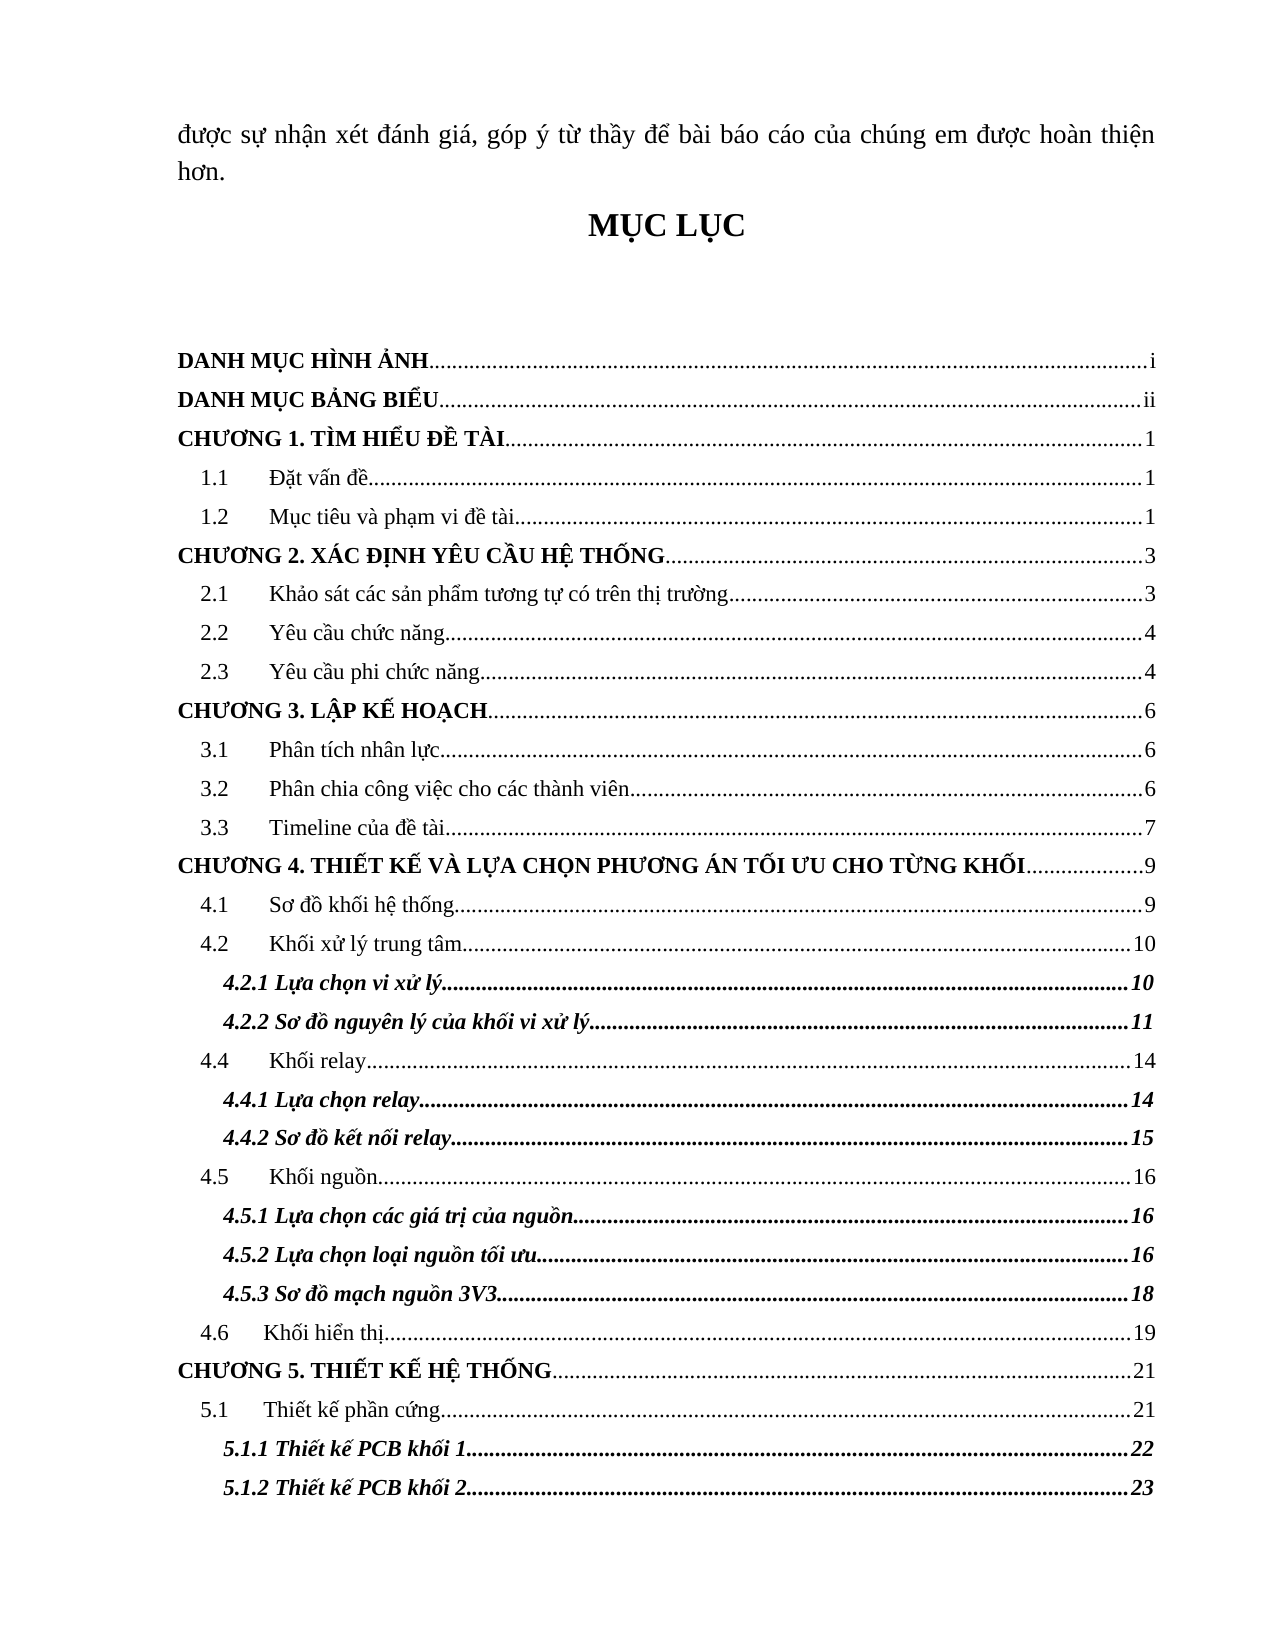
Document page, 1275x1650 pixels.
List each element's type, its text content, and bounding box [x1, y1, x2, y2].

text MỤC LỤC [177, 205, 1157, 243]
